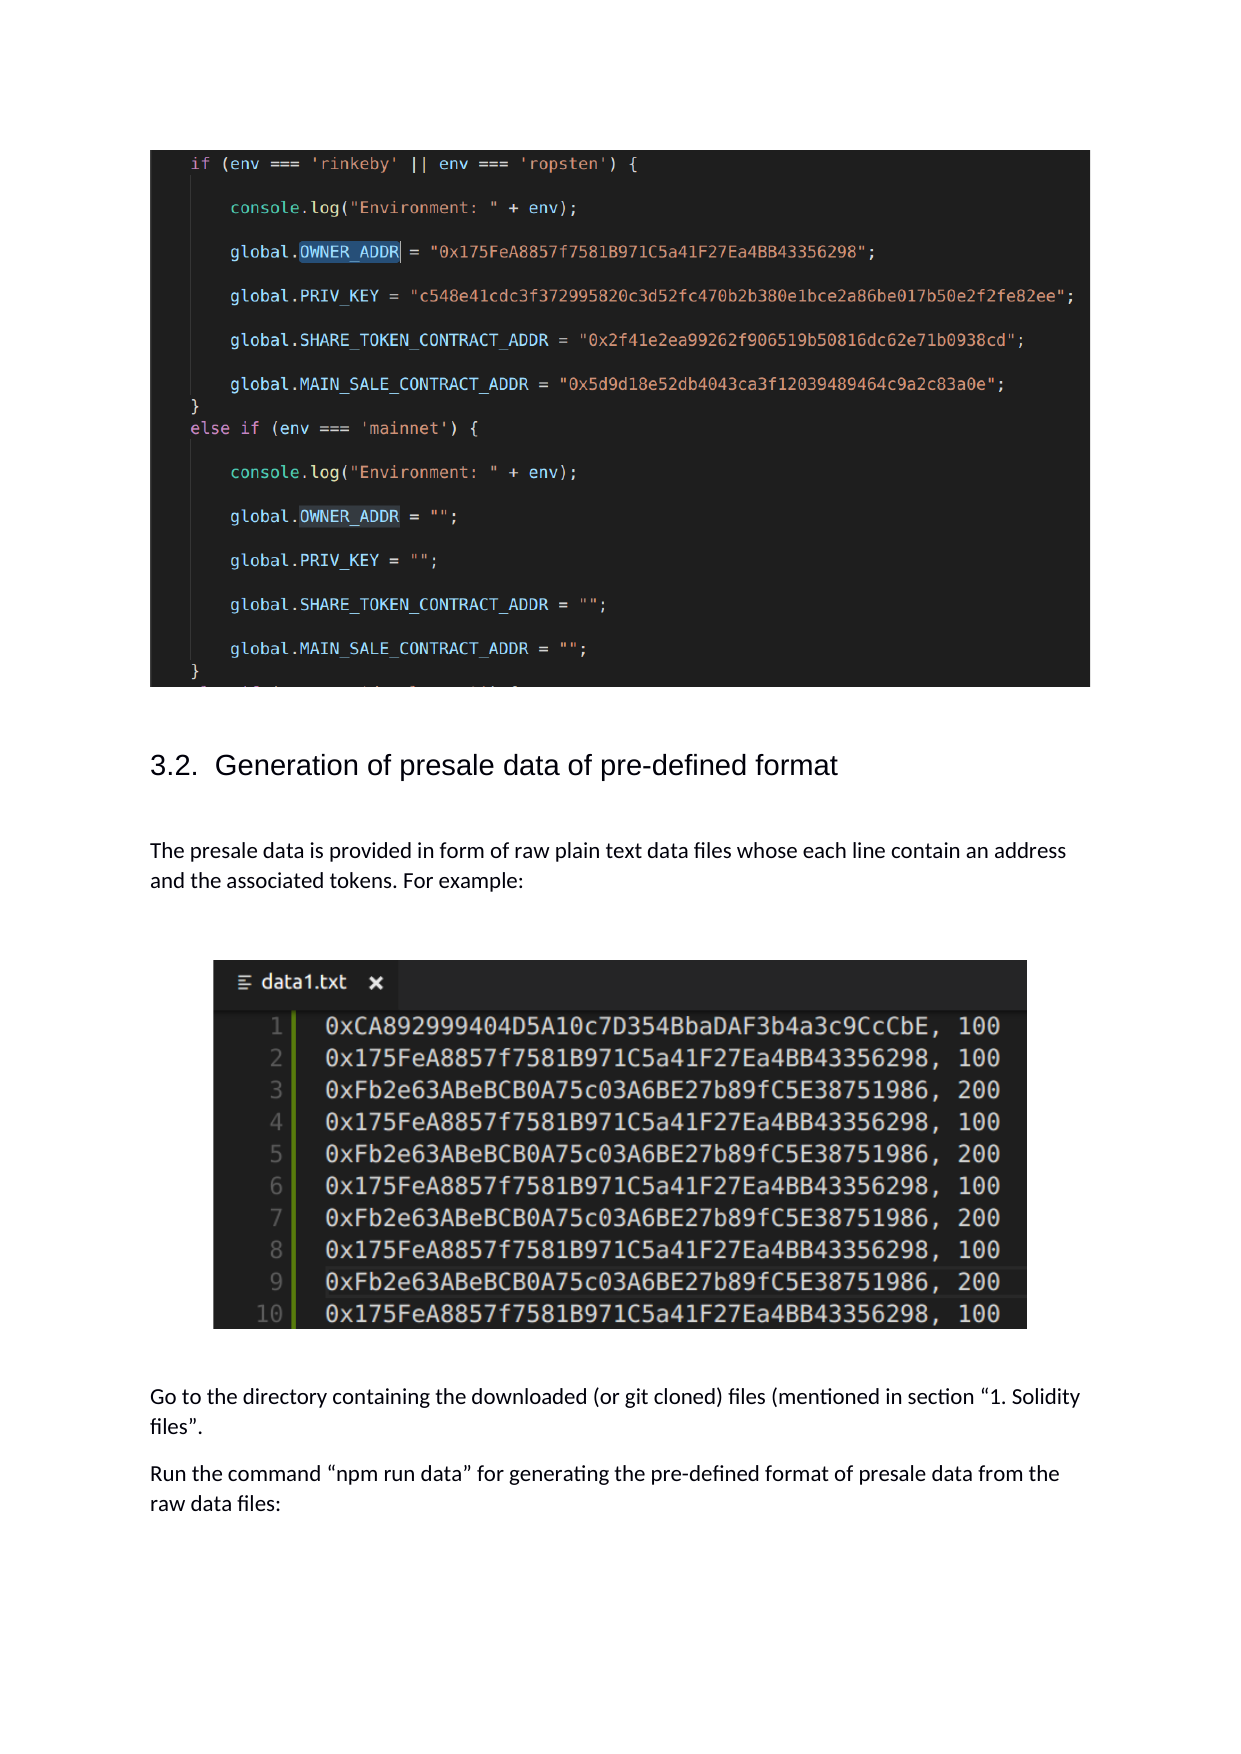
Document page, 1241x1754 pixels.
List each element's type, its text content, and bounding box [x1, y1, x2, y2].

text Run the command “npm run data” for generating the pre-defined format of presale data from the raw data files: [150, 1459, 1090, 1517]
picture [150, 150, 1091, 687]
subtitle 3.2. Generation of presale data of pre-defined format [150, 747, 1090, 781]
picture [213, 960, 1027, 1329]
text Go to the directory containing the downloaded (or git cloned) files (mentioned in section “1. Solidity files”. [150, 1382, 1090, 1440]
text The presale data is provided in form of raw plain text data files whose each line contain an address and the associated tokens. For example: [150, 836, 1090, 894]
